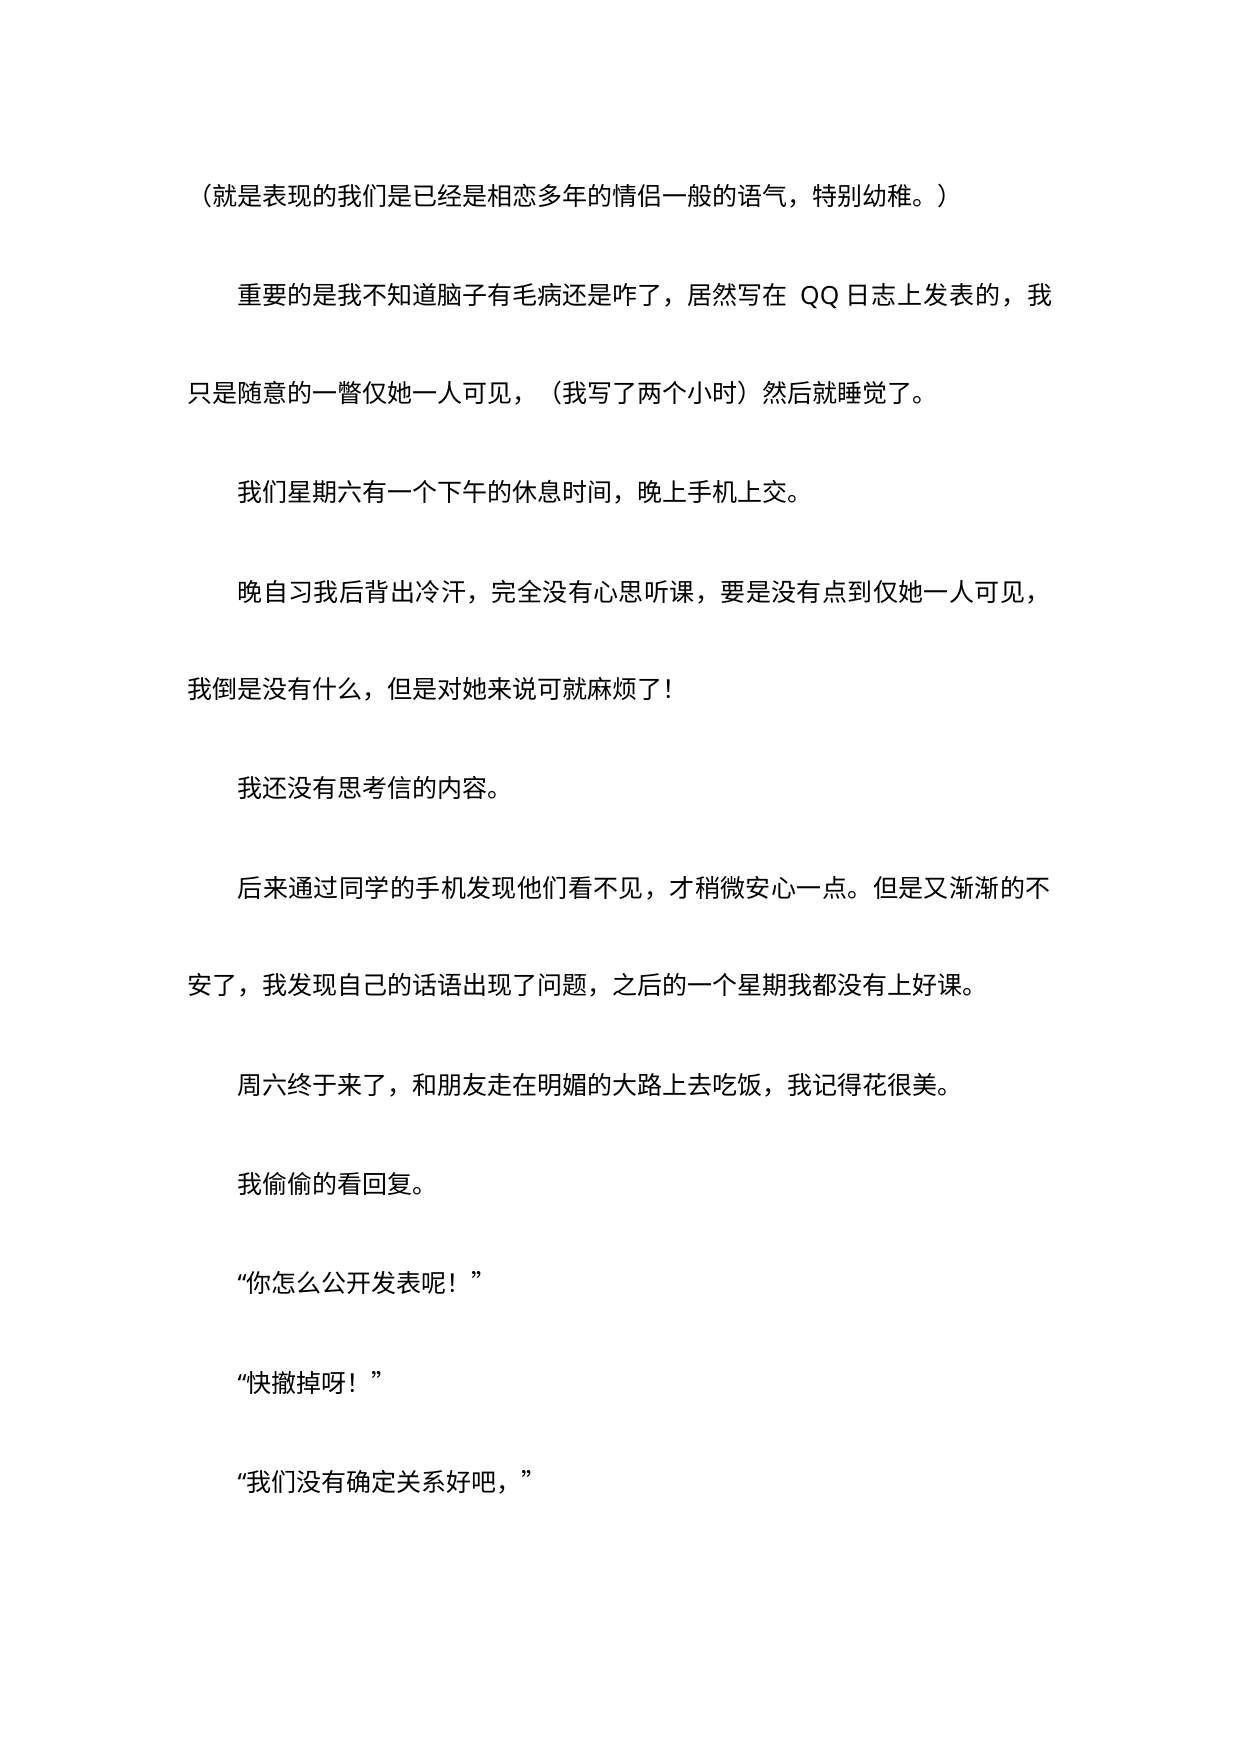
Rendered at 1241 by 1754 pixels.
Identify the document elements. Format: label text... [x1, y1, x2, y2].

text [187, 162, 1053, 227]
text 周六终于来了，和朋友走在明媚的大路上去吃饭，我记得花很美。 [187, 1051, 1053, 1116]
text 我们星期六有一个下午的休息时间，晚上手机上交。 [187, 458, 1053, 523]
text 后来通过同学的手机发现他们看不见，才稍微安心一点。但是又渐渐的不安了，我发现自己的话语出现了问题，之后的一个星期我都没有上好课。 [187, 854, 1053, 1016]
text “你怎么公开发表呢！” [187, 1249, 1053, 1314]
text 晚自习我后背出冷汗，完全没有心思听课，要是没有点到仅她一人可见，我倒是没有什么，但是对她来说可就麻烦了！ [187, 558, 1053, 720]
text 我偷偷的看回复。 [187, 1150, 1053, 1215]
text “我们没有确定关系好吧，” [187, 1448, 1053, 1513]
text 我还没有思考信的内容。 [187, 754, 1053, 819]
text 重要的是我不知道脑子有毛病还是咋了，居然写在 QQ日志上发表的，我只是随意的一瞥仅她一人可见，（我写了两个小时）然后就睡觉了。 [187, 261, 1053, 424]
text “快撤掉呀！” [187, 1349, 1053, 1414]
